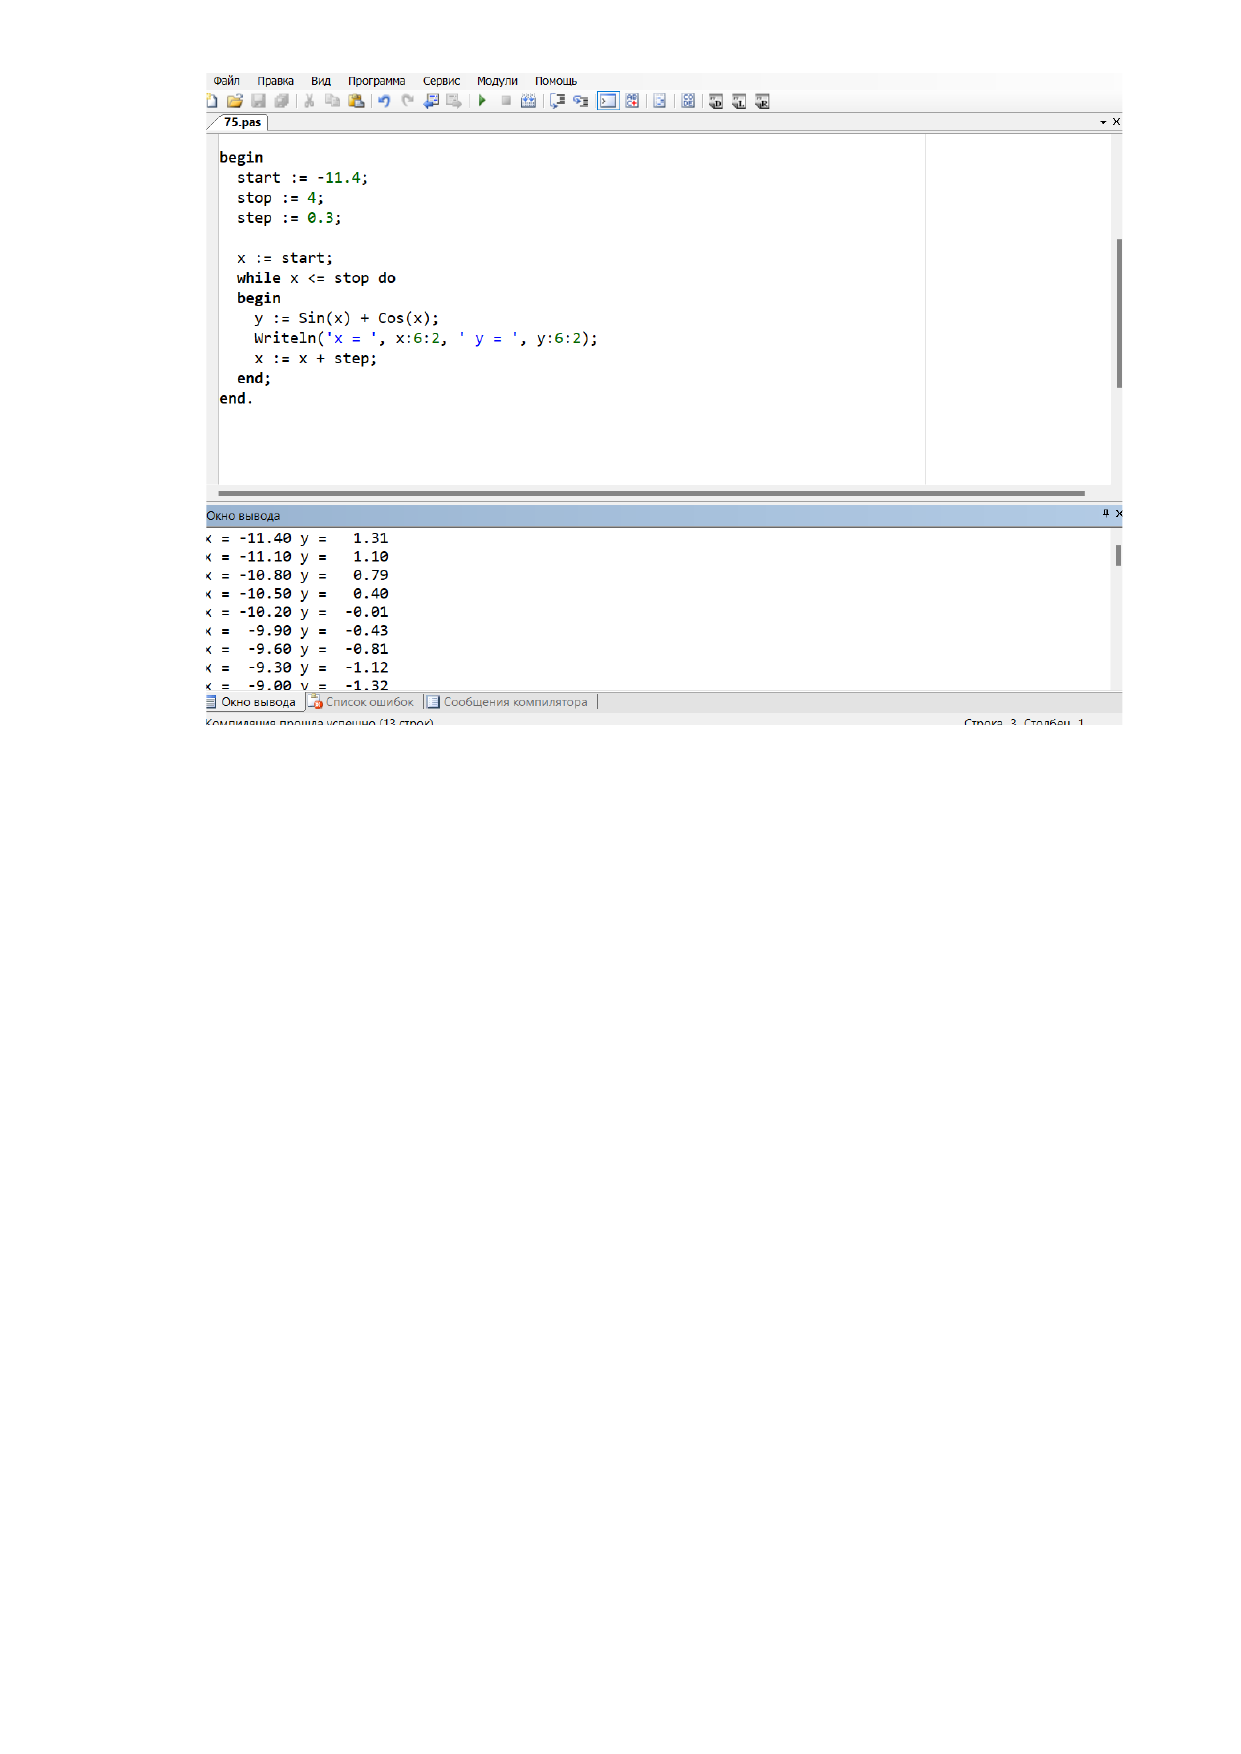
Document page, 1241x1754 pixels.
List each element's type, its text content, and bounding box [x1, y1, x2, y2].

picture [206, 73, 1123, 725]
